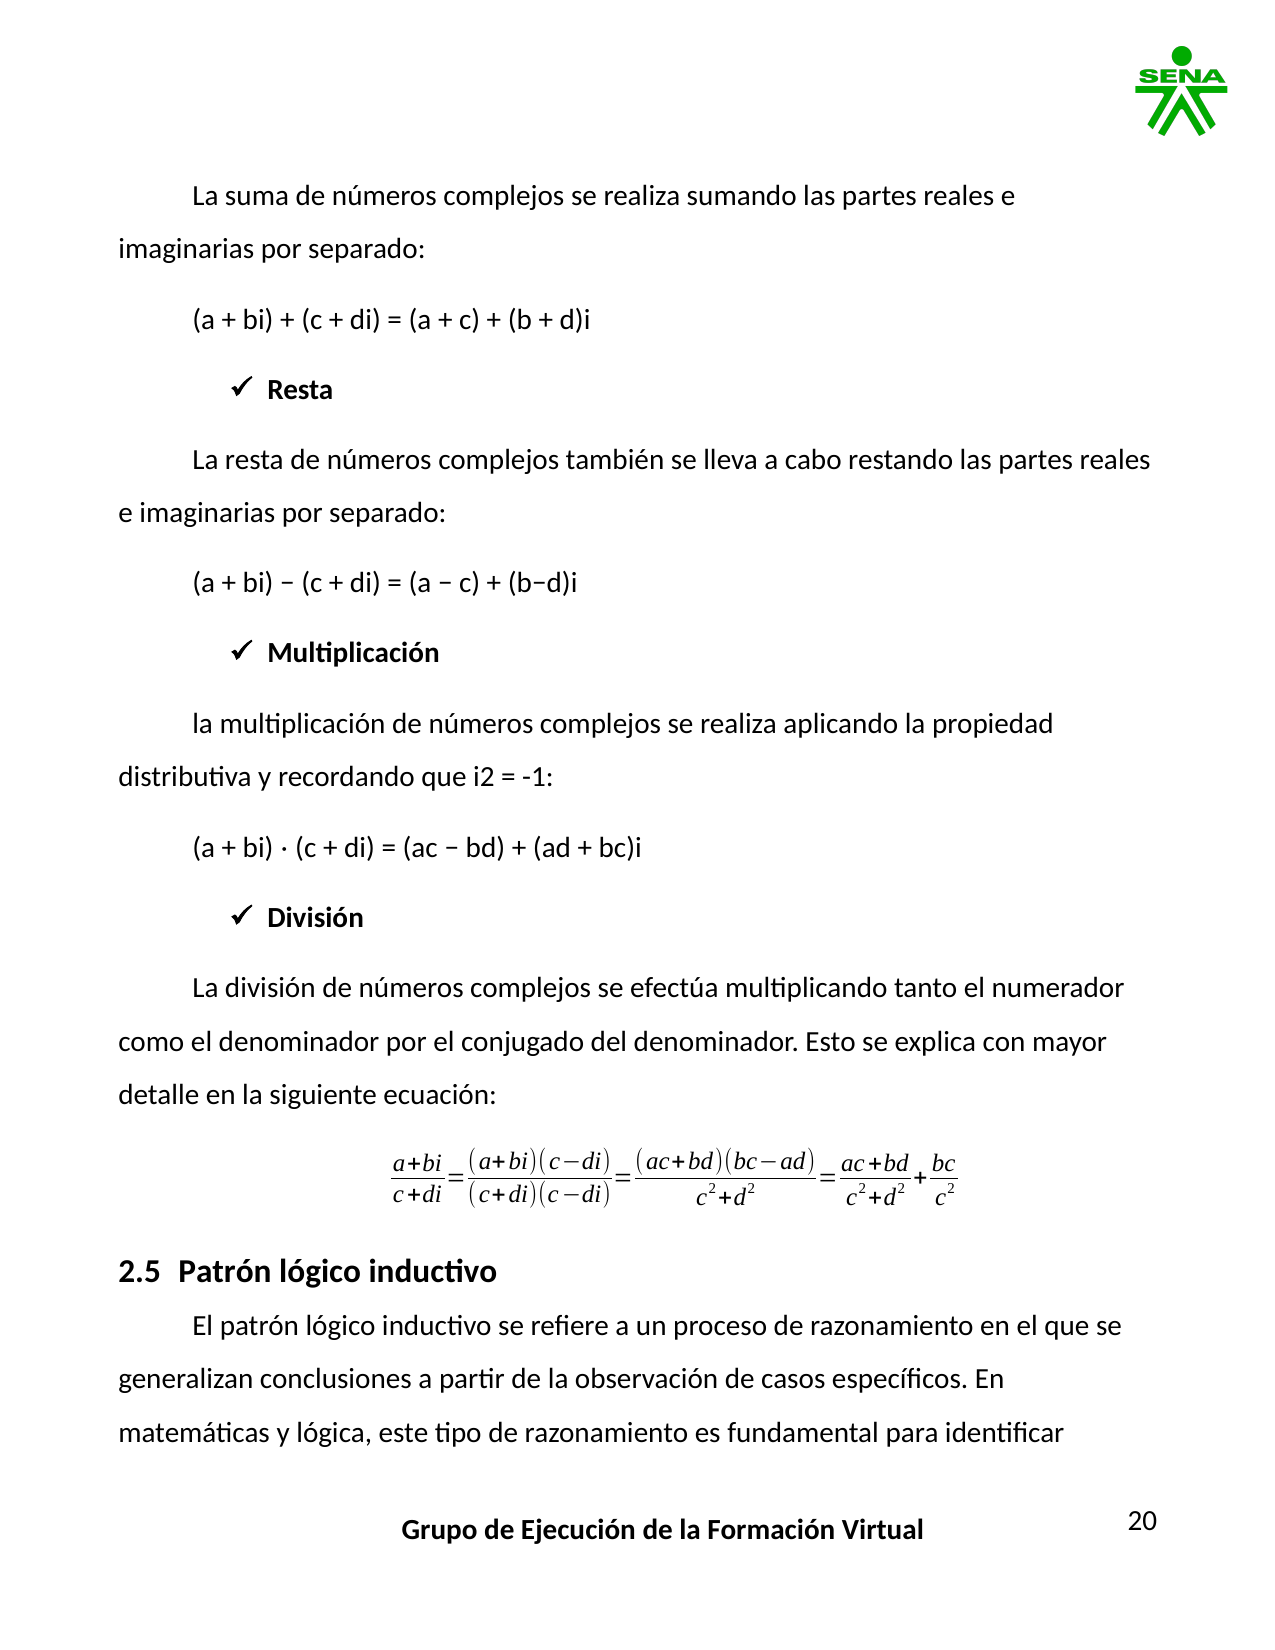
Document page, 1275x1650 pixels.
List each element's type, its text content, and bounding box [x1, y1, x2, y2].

list Resta [229, 371, 1157, 406]
text la multiplicación de números complejos se realiza aplicando la propiedad distributiva y recordando que i2 = -1: [118, 705, 1157, 794]
list Multiplicación [229, 634, 1157, 670]
text (a + bi) ⋅ (c + di) = (ac − bd) + (ad + bc)i [118, 828, 1157, 864]
text La suma de números complejos se realiza sumando las partes reales e imaginarias por separado: [118, 177, 1157, 266]
text (a + bi) + (c + di) = (a + c) + (b + d)i [118, 301, 1157, 336]
text La división de números complejos se efectúa multiplicando tanto el numerador como el denominador por el conjugado del denominador. Esto se explica con mayor detalle en la siguiente ecuación: [118, 969, 1157, 1112]
picture [1135, 46, 1228, 136]
list División [229, 899, 1157, 935]
text (a + bi) − (c + di) = (a − c) + (b−d)i [118, 564, 1157, 600]
text La resta de números complejos también se lleva a cabo restando las partes reales e imaginarias por separado: [118, 441, 1157, 530]
subtitle Patrón lógico inductivo [118, 1250, 1157, 1291]
